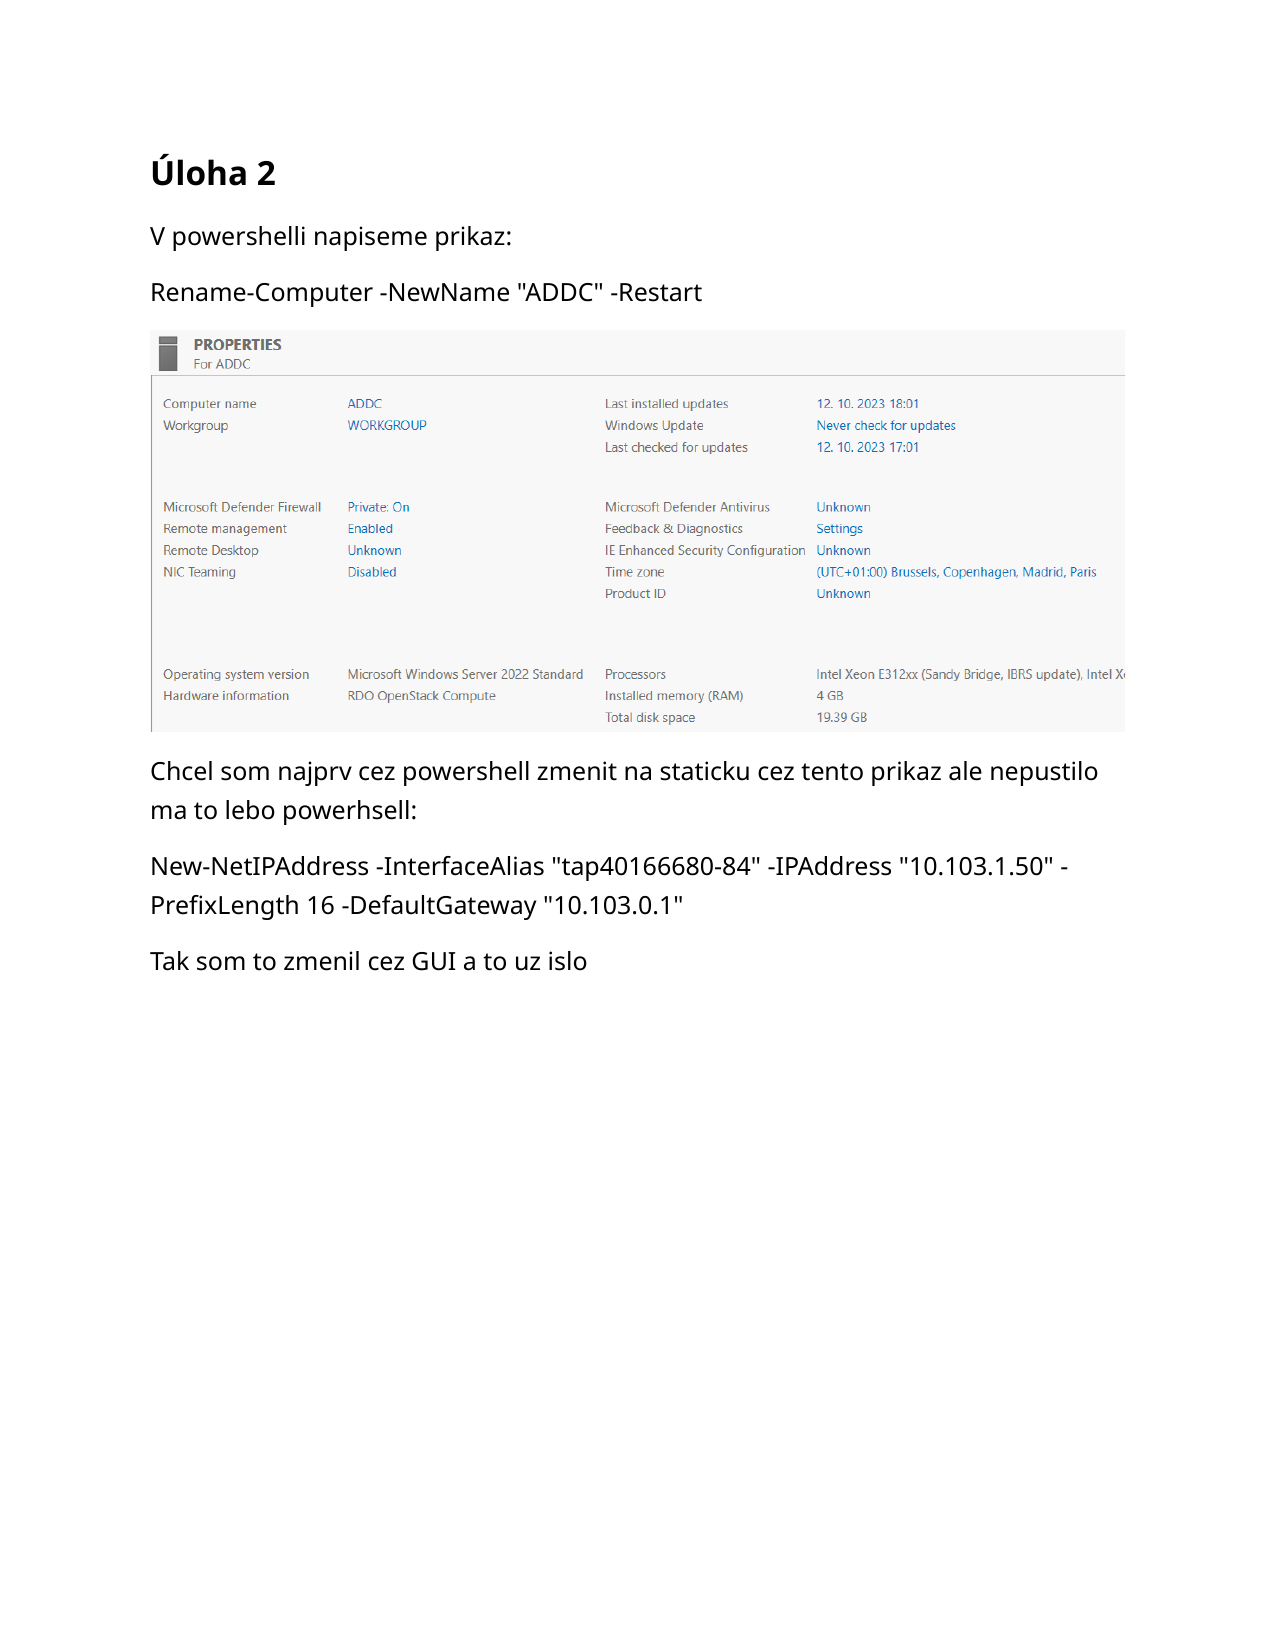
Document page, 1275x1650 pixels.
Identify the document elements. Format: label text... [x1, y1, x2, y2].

text Rename-Computer -NewName "ADDC" -Restart [150, 275, 1125, 309]
text Chcel som najprv cez powershell zmenit na staticku cez tento prikaz ale nepustilo ma to lebo powerhsell: [150, 753, 1125, 827]
text New-NetIPAddress -InterfaceAlias "tap40166680-84" -IPAddress "10.103.1.50" -PrefixLength 16 -DefaultGateway "10.103.0.1" [150, 848, 1125, 922]
text Úloha 2 [150, 150, 1125, 195]
text Tak som to zmenil cez GUI a to uz islo [150, 943, 1125, 977]
text V powershelli napiseme prikaz: [150, 219, 1125, 253]
picture [150, 330, 1125, 732]
